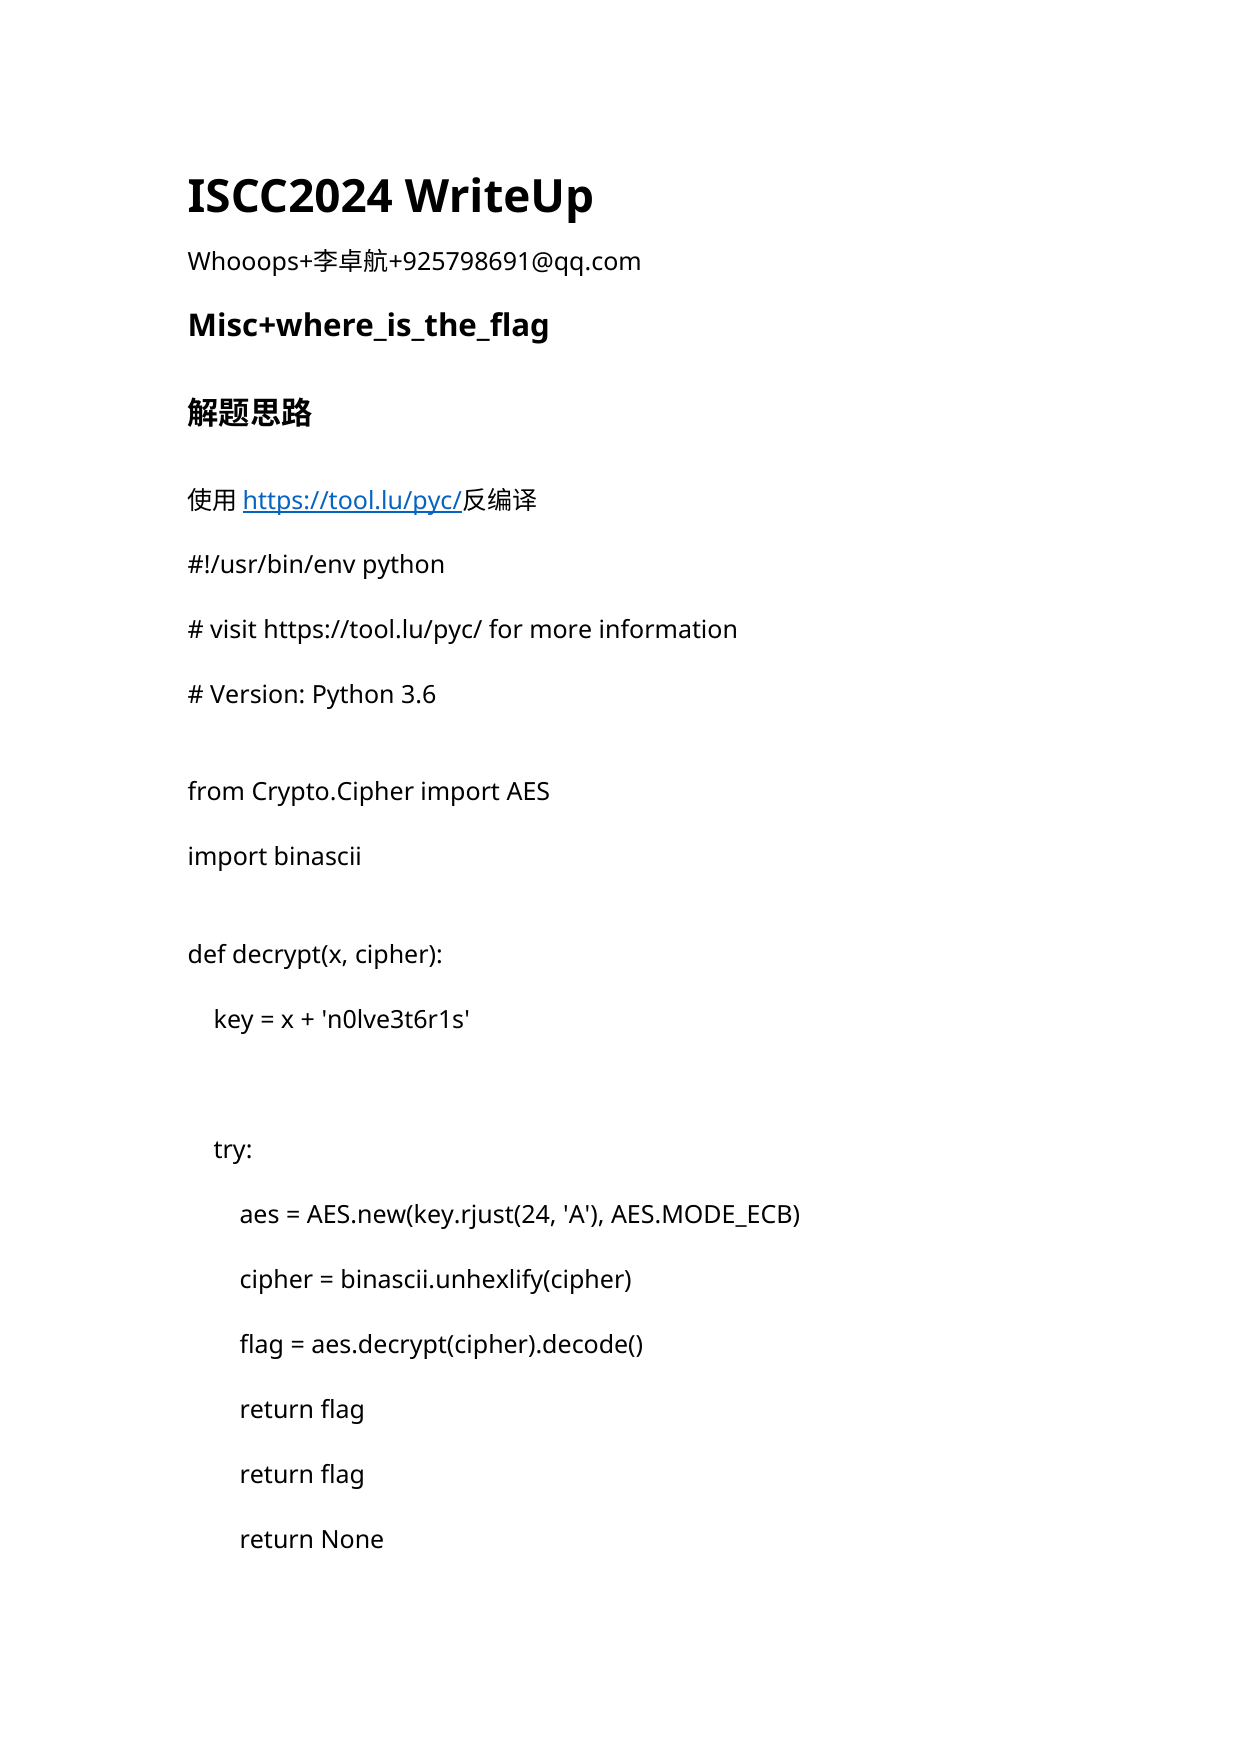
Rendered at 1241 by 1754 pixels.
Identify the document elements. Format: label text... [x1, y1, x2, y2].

text Whooops+李卓航+925798691@qq.com [187, 227, 1053, 292]
text return flag [187, 1441, 1053, 1506]
subtitle Misc+where_is_the_flag [187, 292, 1053, 357]
text from Crypto.Cipher import AES [187, 758, 1053, 823]
text key = x + 'n0lve3t6r1s' [187, 986, 1053, 1051]
text return flag [187, 1376, 1053, 1441]
text flag = aes.decrypt(cipher).decode() [187, 1311, 1053, 1376]
text try: [187, 1116, 1053, 1181]
text # Version: Python 3.6 [187, 661, 1053, 726]
text aes = AES.new(key.rjust(24, 'A'), AES.MODE_ECB) [187, 1181, 1053, 1246]
text import binascii [187, 823, 1053, 888]
text #!/usr/bin/env python [187, 531, 1053, 596]
text cipher = binascii.unhexlify(cipher) [187, 1246, 1053, 1311]
text # visit https://tool.lu/pyc/ for more information [187, 596, 1053, 661]
text 使用https://tool.lu/pyc/反编译 [187, 466, 1053, 531]
subtitle ISCC2024 WriteUp [187, 162, 1053, 227]
text return None [187, 1506, 1053, 1571]
text def decrypt(x, cipher): [187, 921, 1053, 986]
subtitle 解题思路 [187, 378, 1053, 443]
